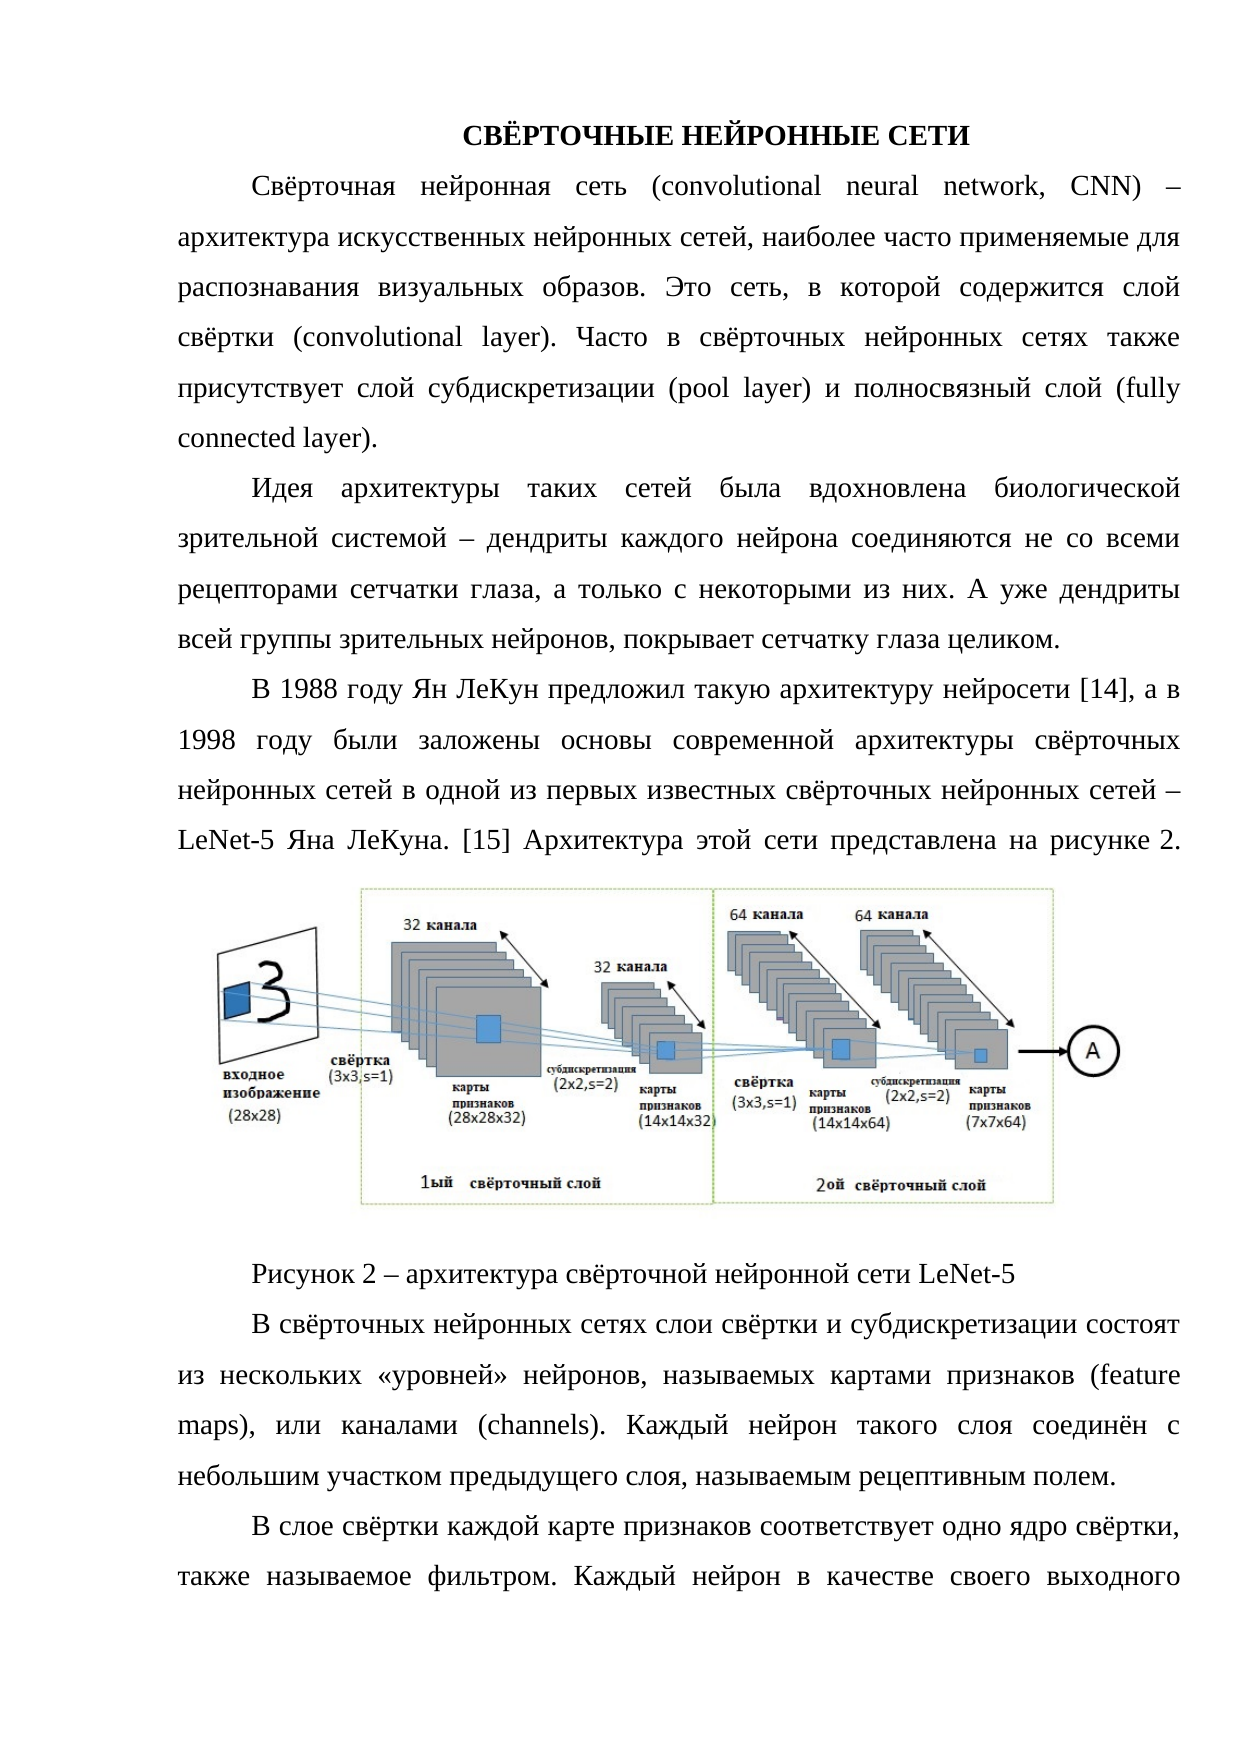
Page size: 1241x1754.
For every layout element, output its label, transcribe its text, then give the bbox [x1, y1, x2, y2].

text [177, 1508, 1181, 1592]
text В свёрточных нейронных сетях слои свёртки и субдискретизации состоят из нескольких «уровней» нейронов, называемых картами признаков (feature maps), или каналами (channels). Каждый нейрон такого слоя соединён с небольшим участком предыдущего слоя, называемым рецептивным полем. [177, 1307, 1181, 1491]
subtitle СВЁРТОЧНЫЕ НЕЙРОННЫЕ СЕТИ [177, 118, 1181, 152]
text Свёрточная нейронная сеть (convolutional neural network, CNN) – архитектура искусственных нейронных сетей, наиболее часто применяемые для распознавания визуальных образов. Это сеть, в которой содержится слой свёртки (convolutional layer). Часто в свёрточных нейронных сетях также присутствует слой субдискретизации (pool layer) и полносвязный слой (fully connected layer). [177, 168, 1181, 453]
text Рисунок 2 – архитектура свёрточной нейронной сети LeNet-5 [177, 1256, 1181, 1290]
text Идея архитектуры таких сетей была вдохновлена биологической зрительной системой – дендриты каждого нейрона соединяются не со всеми рецепторами сетчатки глаза, а только с некоторыми из них. А уже дендриты всей группы зрительных нейронов, покрывает сетчатку глаза целиком. [177, 470, 1181, 655]
picture [177, 870, 1131, 1234]
